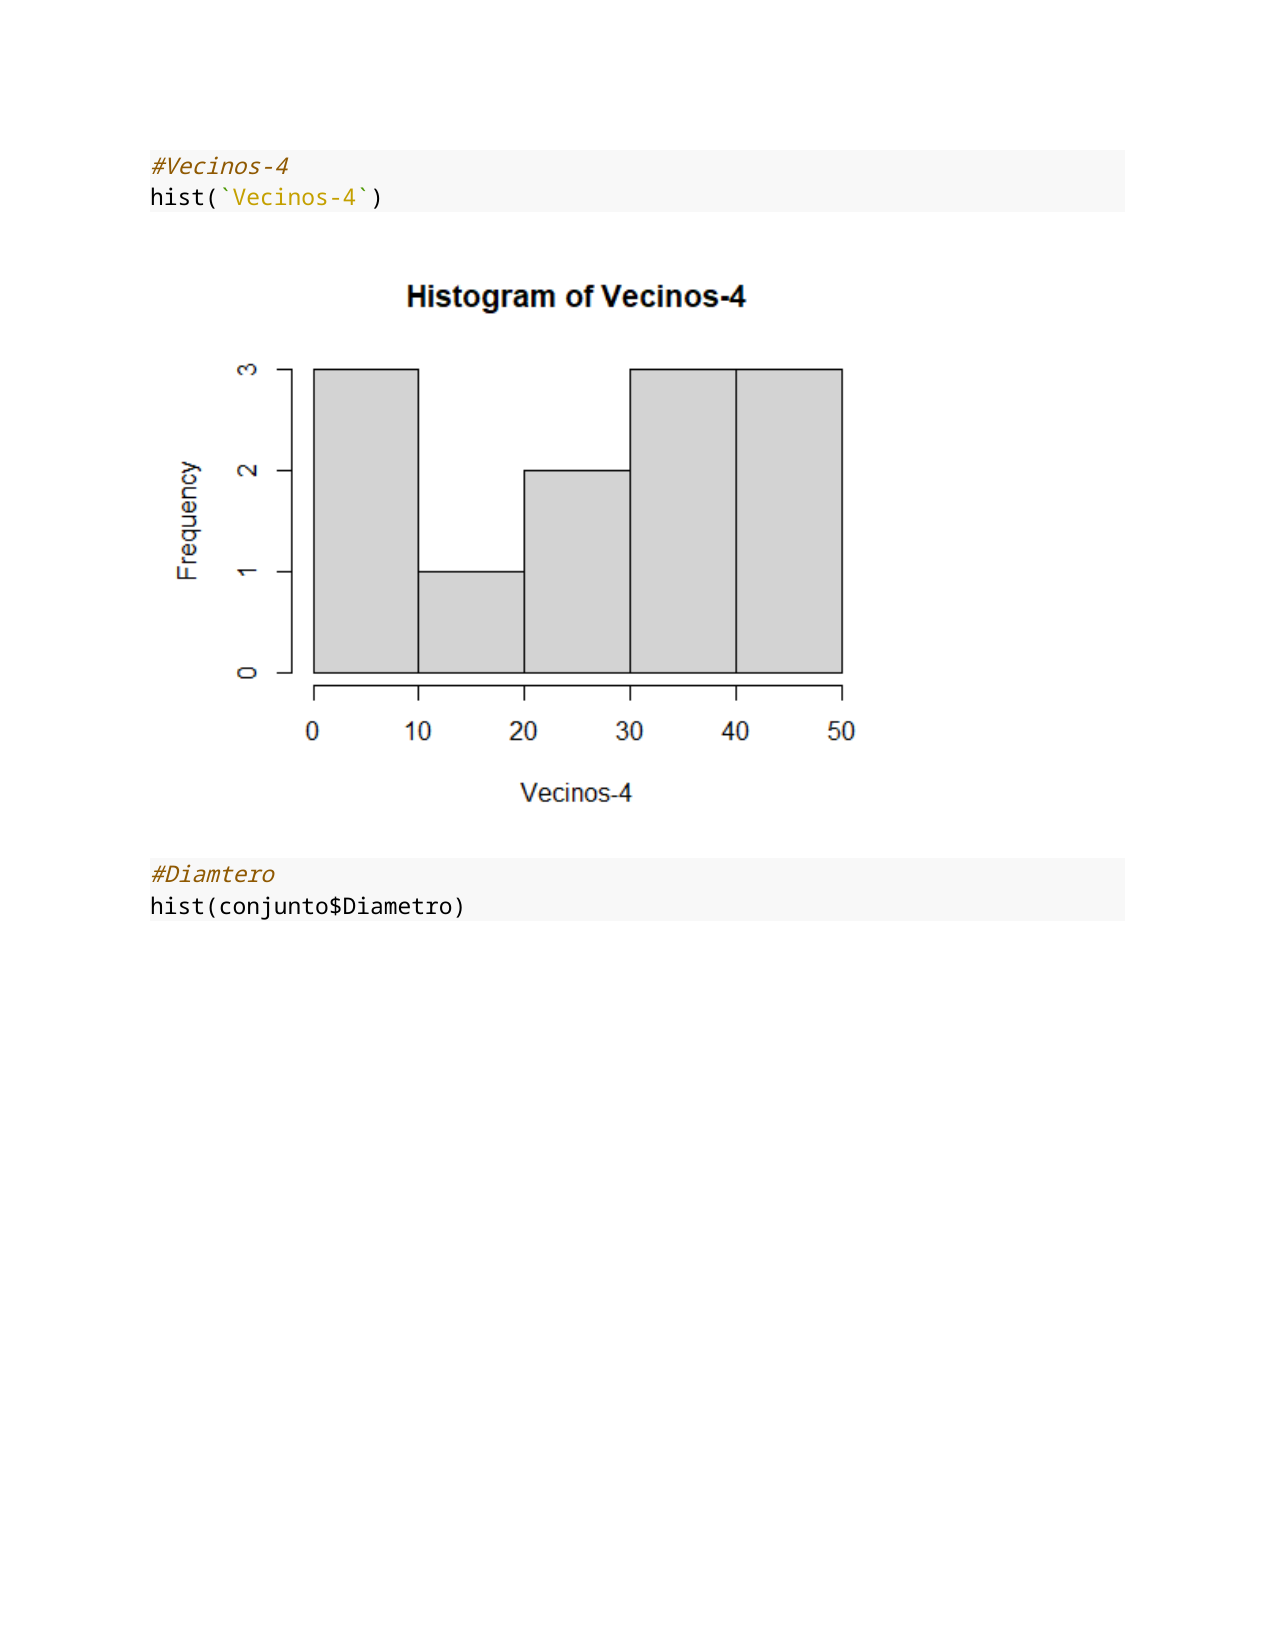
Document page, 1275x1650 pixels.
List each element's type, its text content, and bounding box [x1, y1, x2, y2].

text #Vecinos-4 hist(`Vecinos-4`) [287, 150, 1125, 212]
text #Diamtero hist(conjunto$Diametro) [150, 858, 1125, 921]
picture [168, 233, 927, 840]
